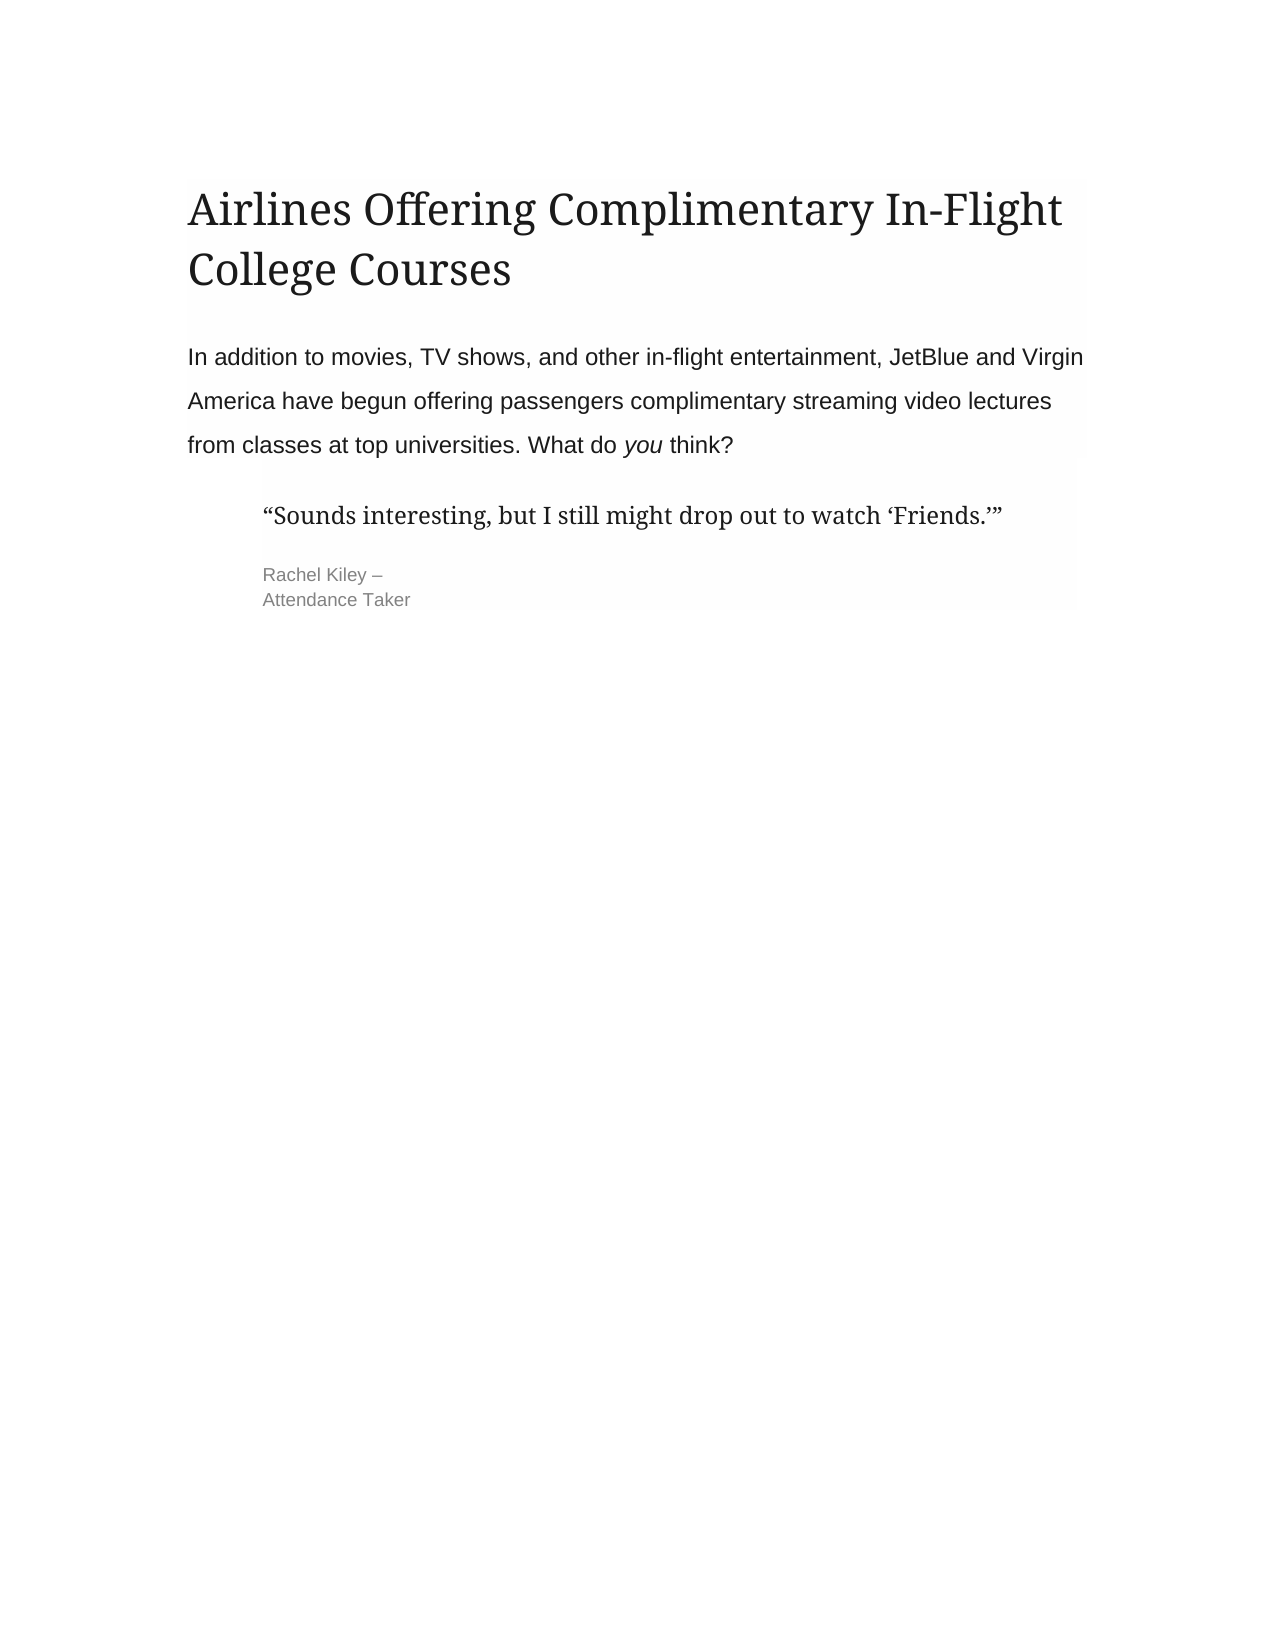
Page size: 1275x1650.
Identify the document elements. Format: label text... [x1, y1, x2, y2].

subtitle Airlines Offering Complimentary In-Flight College Courses [187, 179, 1087, 298]
text “Sounds interesting, but I still might drop out to watch ‘Friends.’” [262, 487, 1077, 531]
text In addition to movies, TV shows, and other in-flight entertainment, JetBlue and Virgin America have begun offering passengers complimentary streaming video lectures from classes at top universities. What do you think? [187, 327, 1087, 458]
text Rachel Kiley – Attendance Taker [262, 560, 1077, 610]
